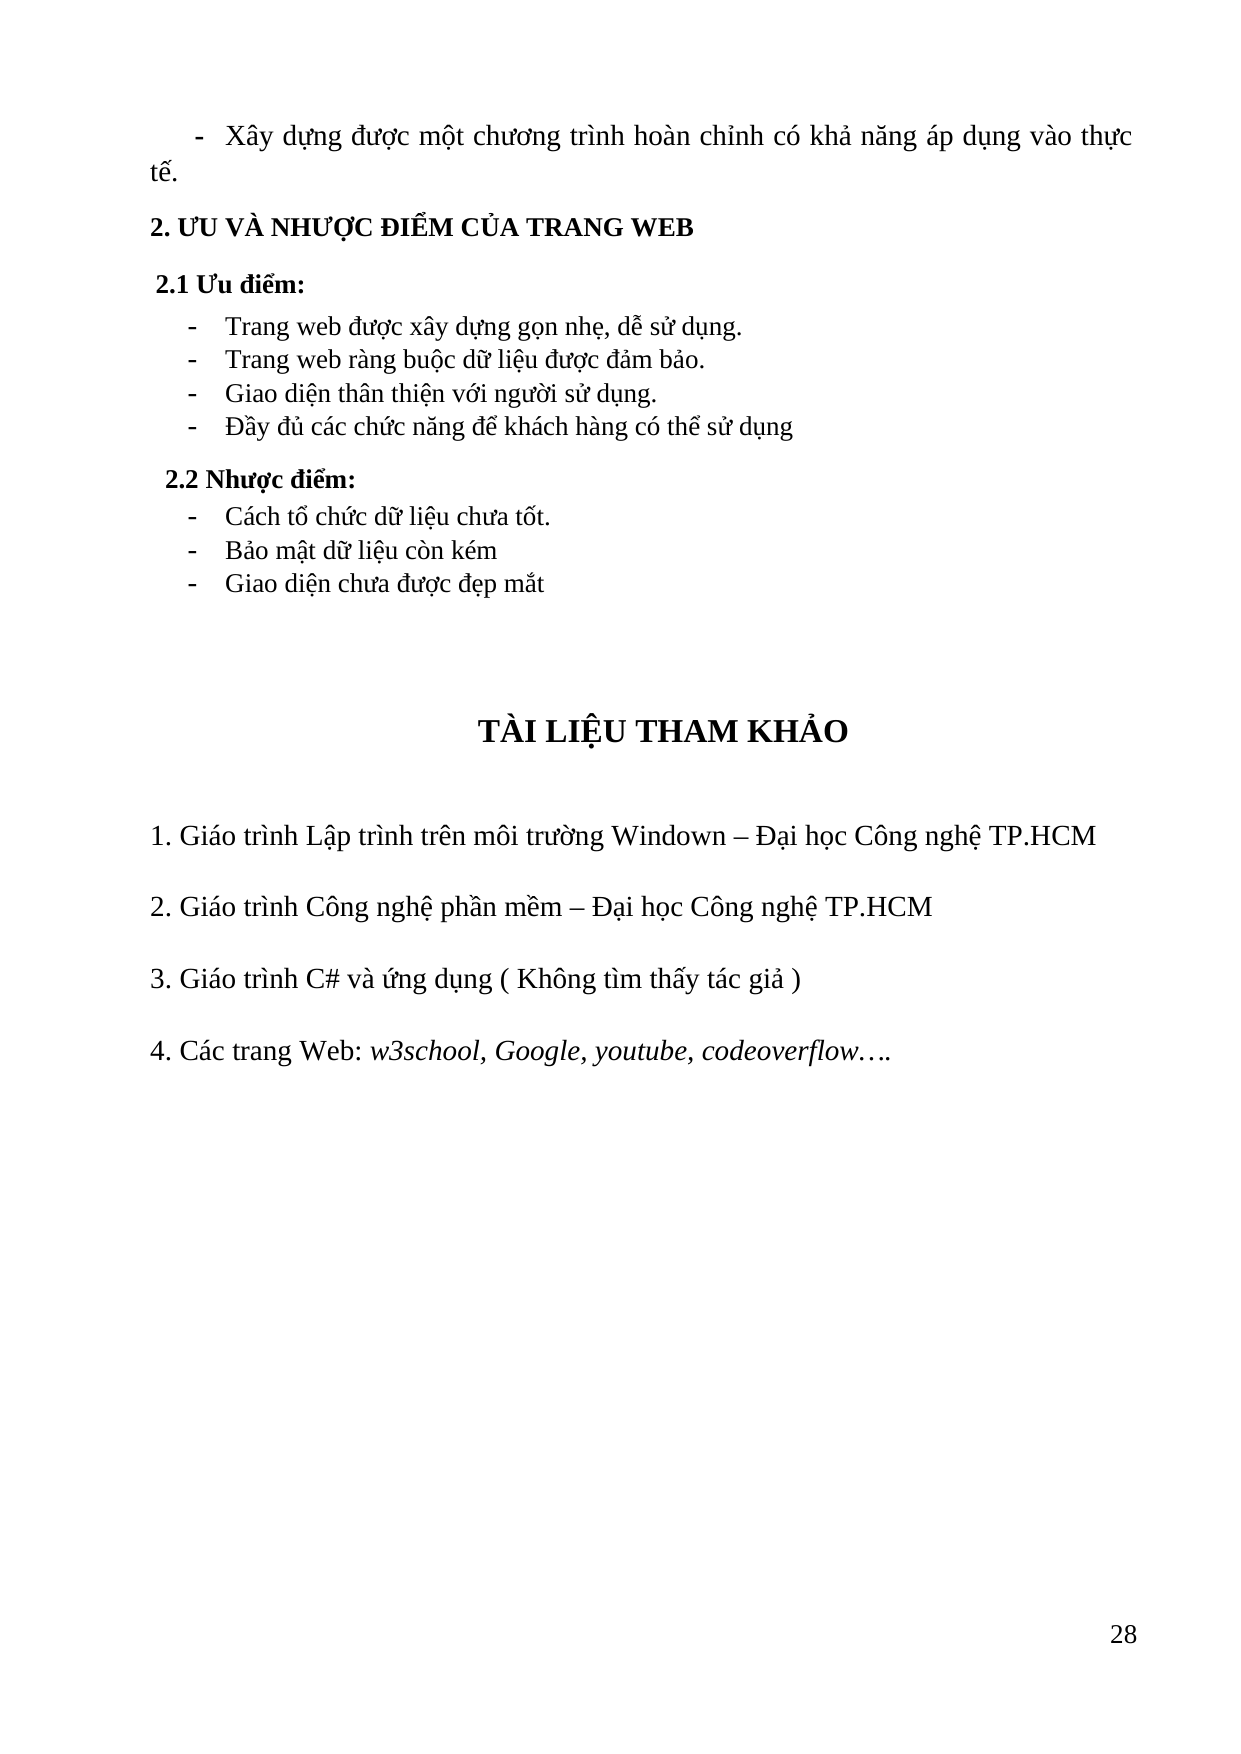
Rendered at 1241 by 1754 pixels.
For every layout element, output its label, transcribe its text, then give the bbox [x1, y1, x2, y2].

list Các trang Web: w3school, Google, youtube, codeoverflow…. [150, 1033, 1133, 1066]
list Xây dựng được một chương trình hoàn chỉnh có khả năng áp dụng vào thực tế. [150, 118, 1133, 188]
subtitle 2.1 Ưu điểm: [148, 268, 1137, 299]
subtitle 2. ƯU VÀ NHƯỢC ĐIỂM CỦA TRANG WEB [150, 211, 1137, 242]
subtitle 2.2 Nhược điểm: [165, 463, 1137, 494]
list Trang web được xây dựng gọn nhẹ, dễ sử dụng. [187, 308, 1137, 341]
list Giáo trình C# và ứng dụng ( Không tìm thấy tác giả ) [150, 961, 1133, 994]
list Giao diện thân thiện với người sử dụng. [187, 375, 1137, 408]
subtitle TÀI LIỆU THAM KHẢO [190, 711, 1137, 750]
list Giáo trình Lập trình trên môi trường Windown – Đại học Công nghệ TP.HCM [150, 818, 1133, 852]
list Giao diện chưa được đẹp mắt [187, 566, 1137, 599]
list Cách tổ chức dữ liệu chưa tốt. [187, 498, 1137, 532]
list Đầy đủ các chức năng để khách hàng có thể sử dụng [187, 408, 1137, 442]
list Bảo mật dữ liệu còn kém [187, 532, 1137, 566]
list Trang web ràng buộc dữ liệu được đảm bảo. [187, 341, 1137, 375]
list Giáo trình Công nghệ phần mềm – Đại học Công nghệ TP.HCM [150, 889, 1133, 923]
